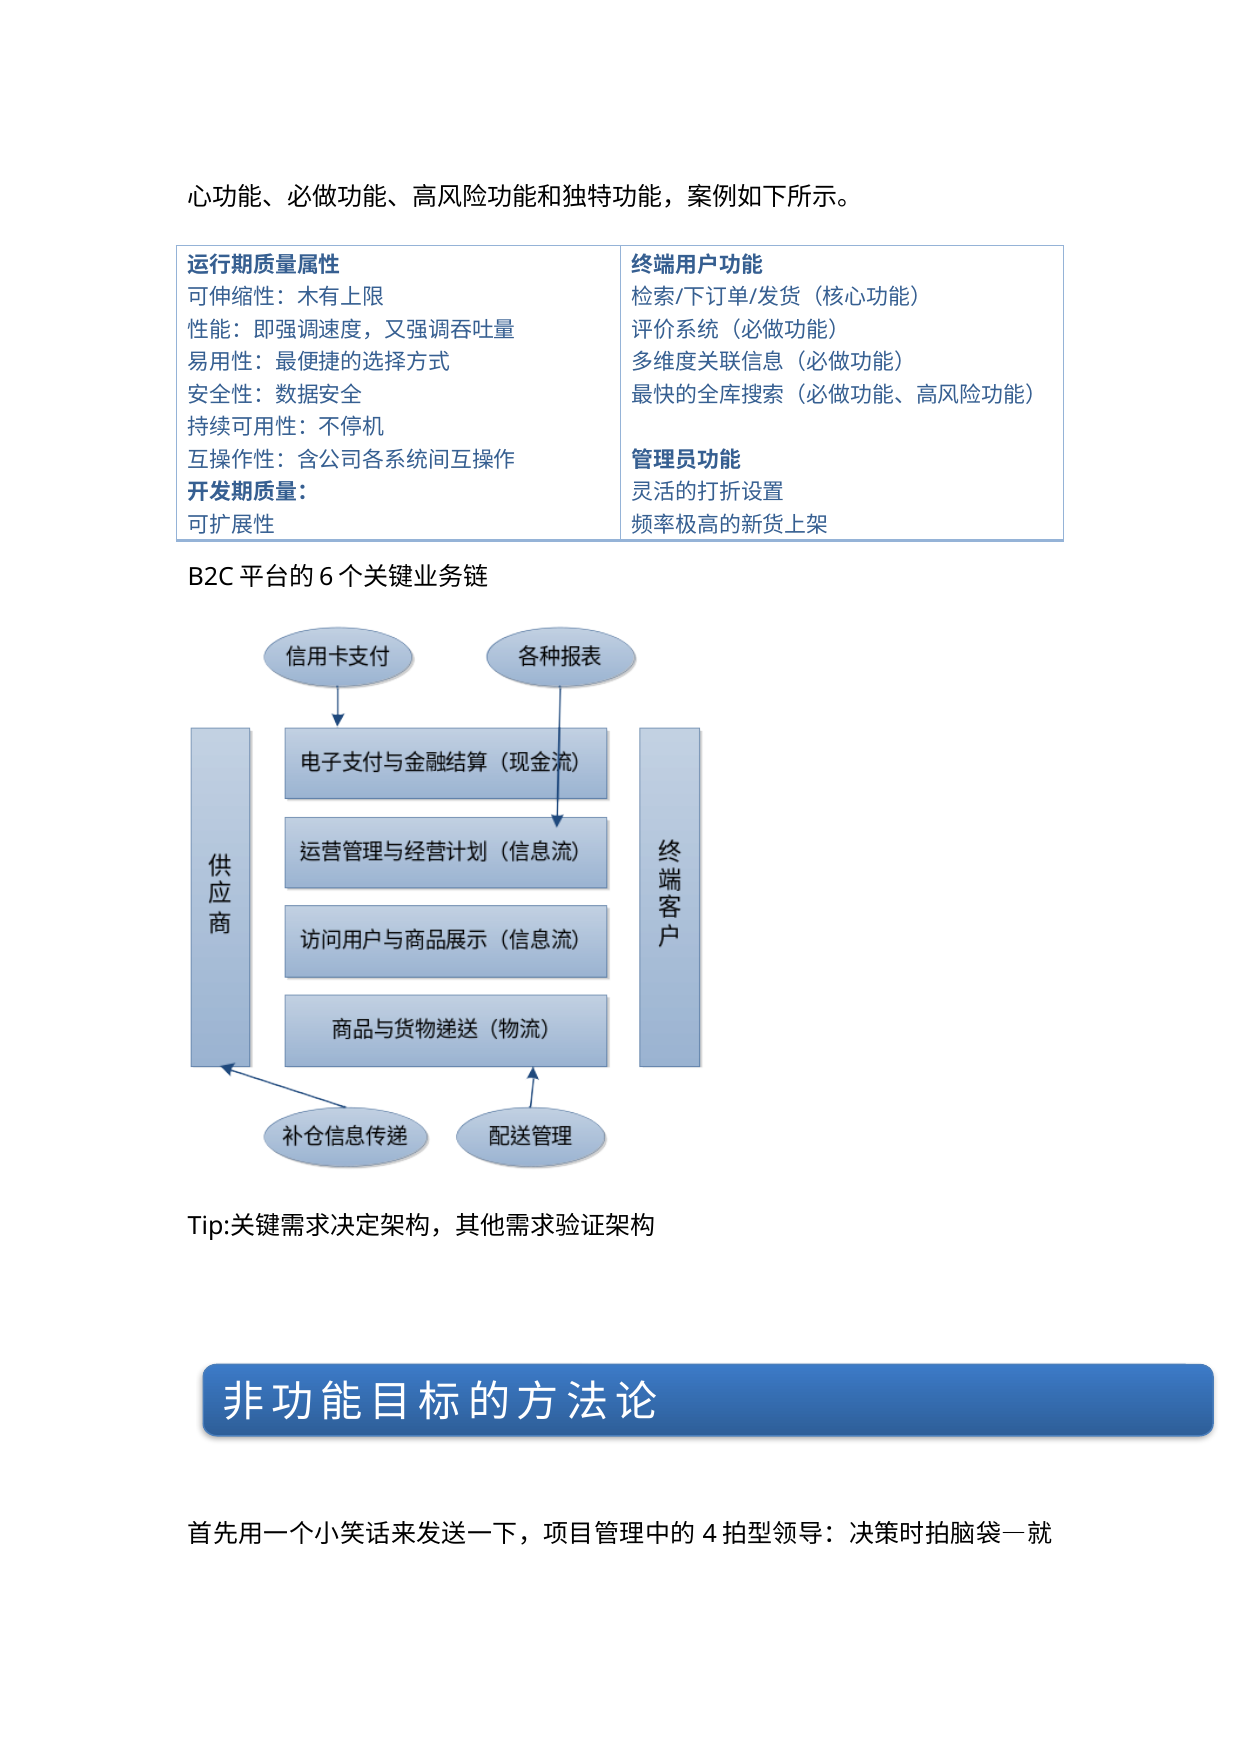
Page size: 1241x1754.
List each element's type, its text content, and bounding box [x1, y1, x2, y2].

text Tip:关键需求决定架构，其他需求验证架构 [187, 1191, 1053, 1256]
table_header 终端用户功能 检索/下订单/发货（核心功能） 评价系统（必做功能） 多维度关联信息（必做功能） 最快的全库搜索（必做功能、高风险功能） 管理员功能 灵活的打折设置 频率极高的新货上架 [621, 246, 1063, 539]
table_header 运行期质量属性 可伸缩性：木有上限 性能：即强调速度，又强调吞吐量 易用性：最便捷的选择方式 安全性：数据安全 持续可用性：不停机 互操作性：含公司各系统间互操作 开发期质量： 可扩展性 [177, 246, 620, 539]
text B2C平台的6个关键业务链 [187, 542, 1053, 607]
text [187, 162, 1053, 227]
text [187, 1499, 1053, 1564]
